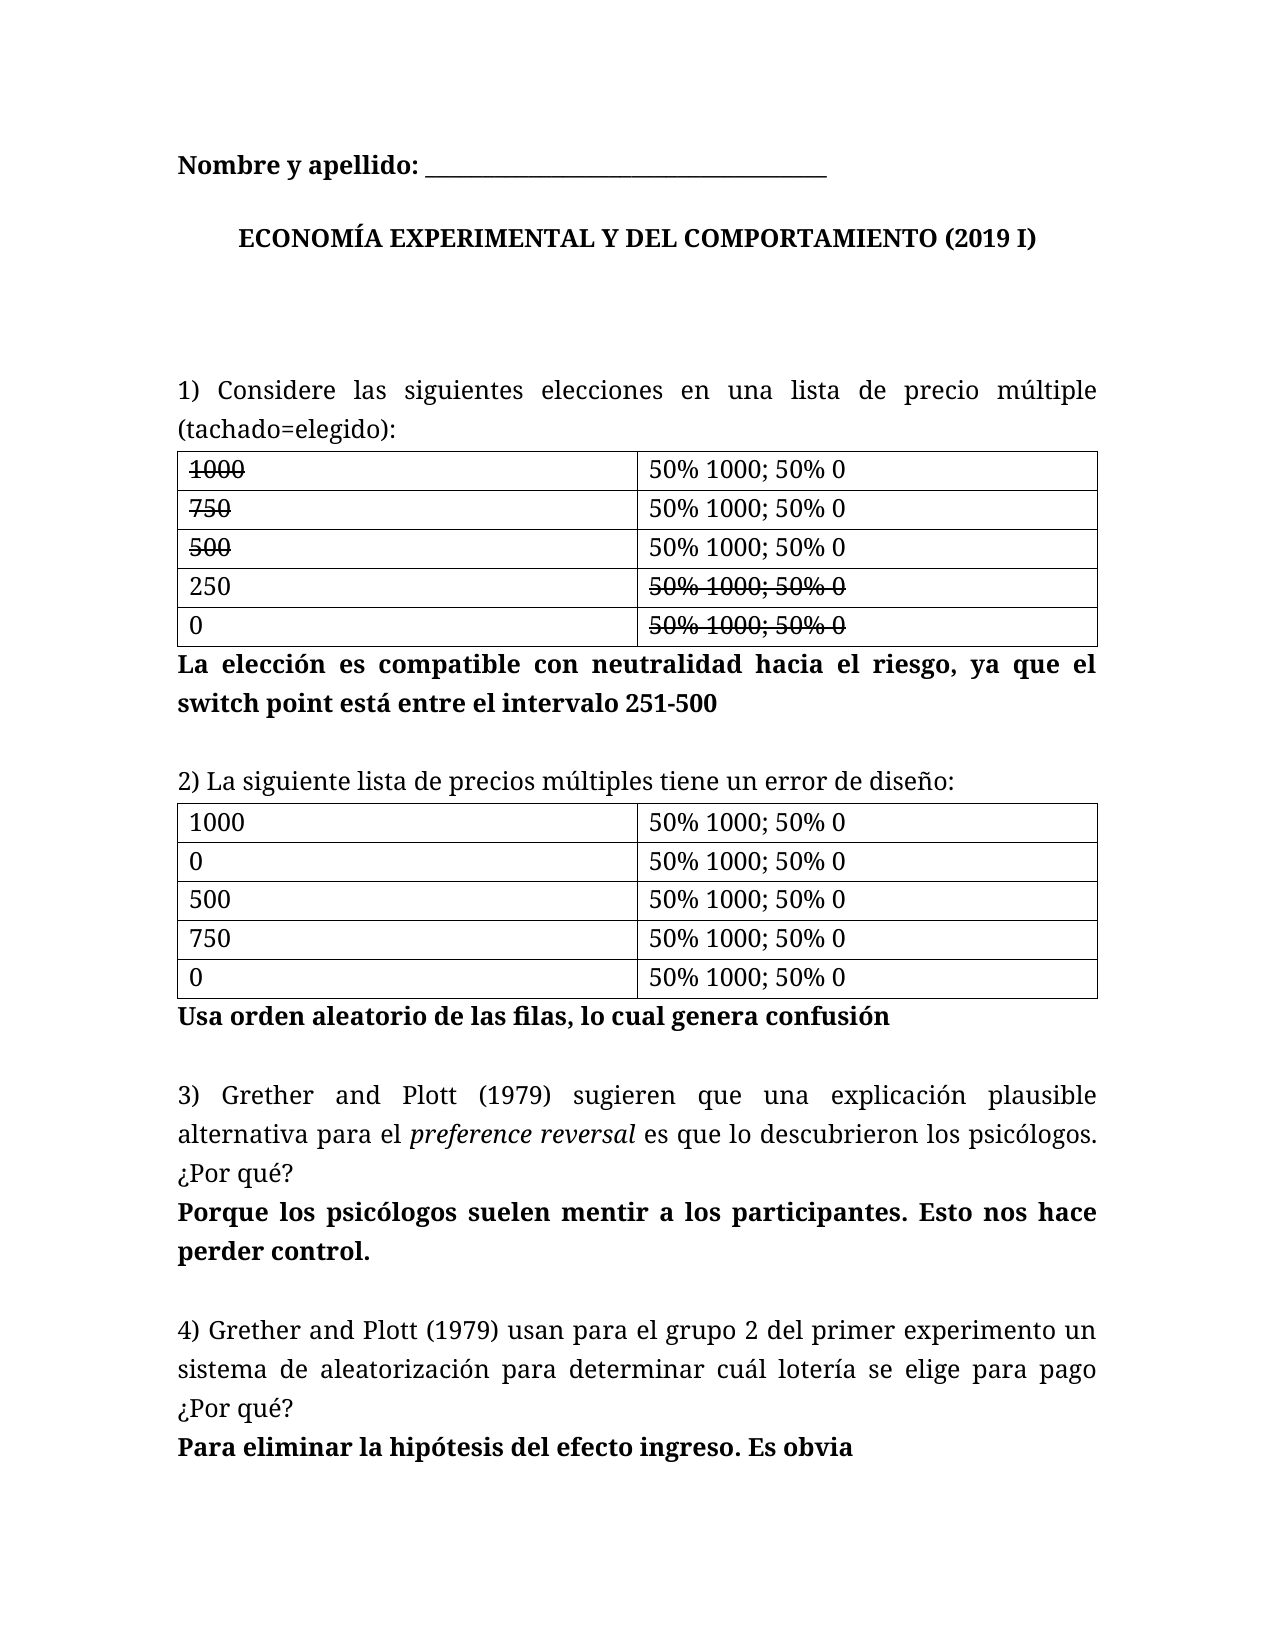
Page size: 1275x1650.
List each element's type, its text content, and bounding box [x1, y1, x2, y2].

text Nombre y apellido: ___________________________________ [177, 148, 1098, 182]
text Porque los psicólogos suelen mentir a los participantes. Esto nos hace perder control. [177, 1195, 1098, 1268]
text 1) Considere las siguientes elecciones en una lista de precio múltiple (tachado=elegido): [177, 372, 1098, 446]
table_cell 0 [178, 843, 637, 881]
text Usa orden aleatorio de las filas, lo cual genera confusión [177, 999, 1098, 1033]
table_cell 50% 1000; 50% 0 [638, 960, 1097, 998]
table_cell 50% 1000; 50% 0 [638, 491, 1097, 529]
table_cell 50% 1000; 50% 0 [638, 608, 1097, 646]
table_cell 250 [178, 569, 637, 607]
text 4) Grether and Plott (1979) usan para el grupo 2 del primer experimento un sistema de aleatorización para determinar cuál lotería se elige para pago ¿Por qué? [177, 1312, 1098, 1425]
table_cell 750 [178, 921, 637, 959]
text 2) La siguiente lista de precios múltiples tiene un error de diseño: [177, 764, 1098, 798]
text Para eliminar la hipótesis del efecto ingreso. Es obvia [177, 1430, 1098, 1464]
table_cell 750 [178, 491, 637, 529]
table_header 1000 [178, 804, 637, 842]
table_cell 500 [178, 530, 637, 568]
text 3) Grether and Plott (1979) sugieren que una explicación plausible alternativa para el preference reversal es que lo descubrieron los psicólogos. ¿Por qué? [177, 1077, 1098, 1190]
table_header 1000 [178, 452, 637, 490]
table_cell 50% 1000; 50% 0 [638, 530, 1097, 568]
table_cell 50% 1000; 50% 0 [638, 882, 1097, 920]
table_header 50% 1000; 50% 0 [638, 452, 1097, 490]
table_cell 500 [178, 882, 637, 920]
table_cell 0 [178, 608, 637, 646]
table_cell 0 [178, 960, 637, 998]
table_cell 50% 1000; 50% 0 [638, 569, 1097, 607]
text ECONOMÍA EXPERIMENTAL Y DEL COMPORTAMIENTO (2019 I) [177, 221, 1098, 255]
text La elección es compatible con neutralidad hacia el riesgo, ya que el switch point está entre el intervalo 251-500 [177, 647, 1098, 720]
table_cell 50% 1000; 50% 0 [638, 921, 1097, 959]
table_header 50% 1000; 50% 0 [638, 804, 1097, 842]
table_cell 50% 1000; 50% 0 [638, 843, 1097, 881]
